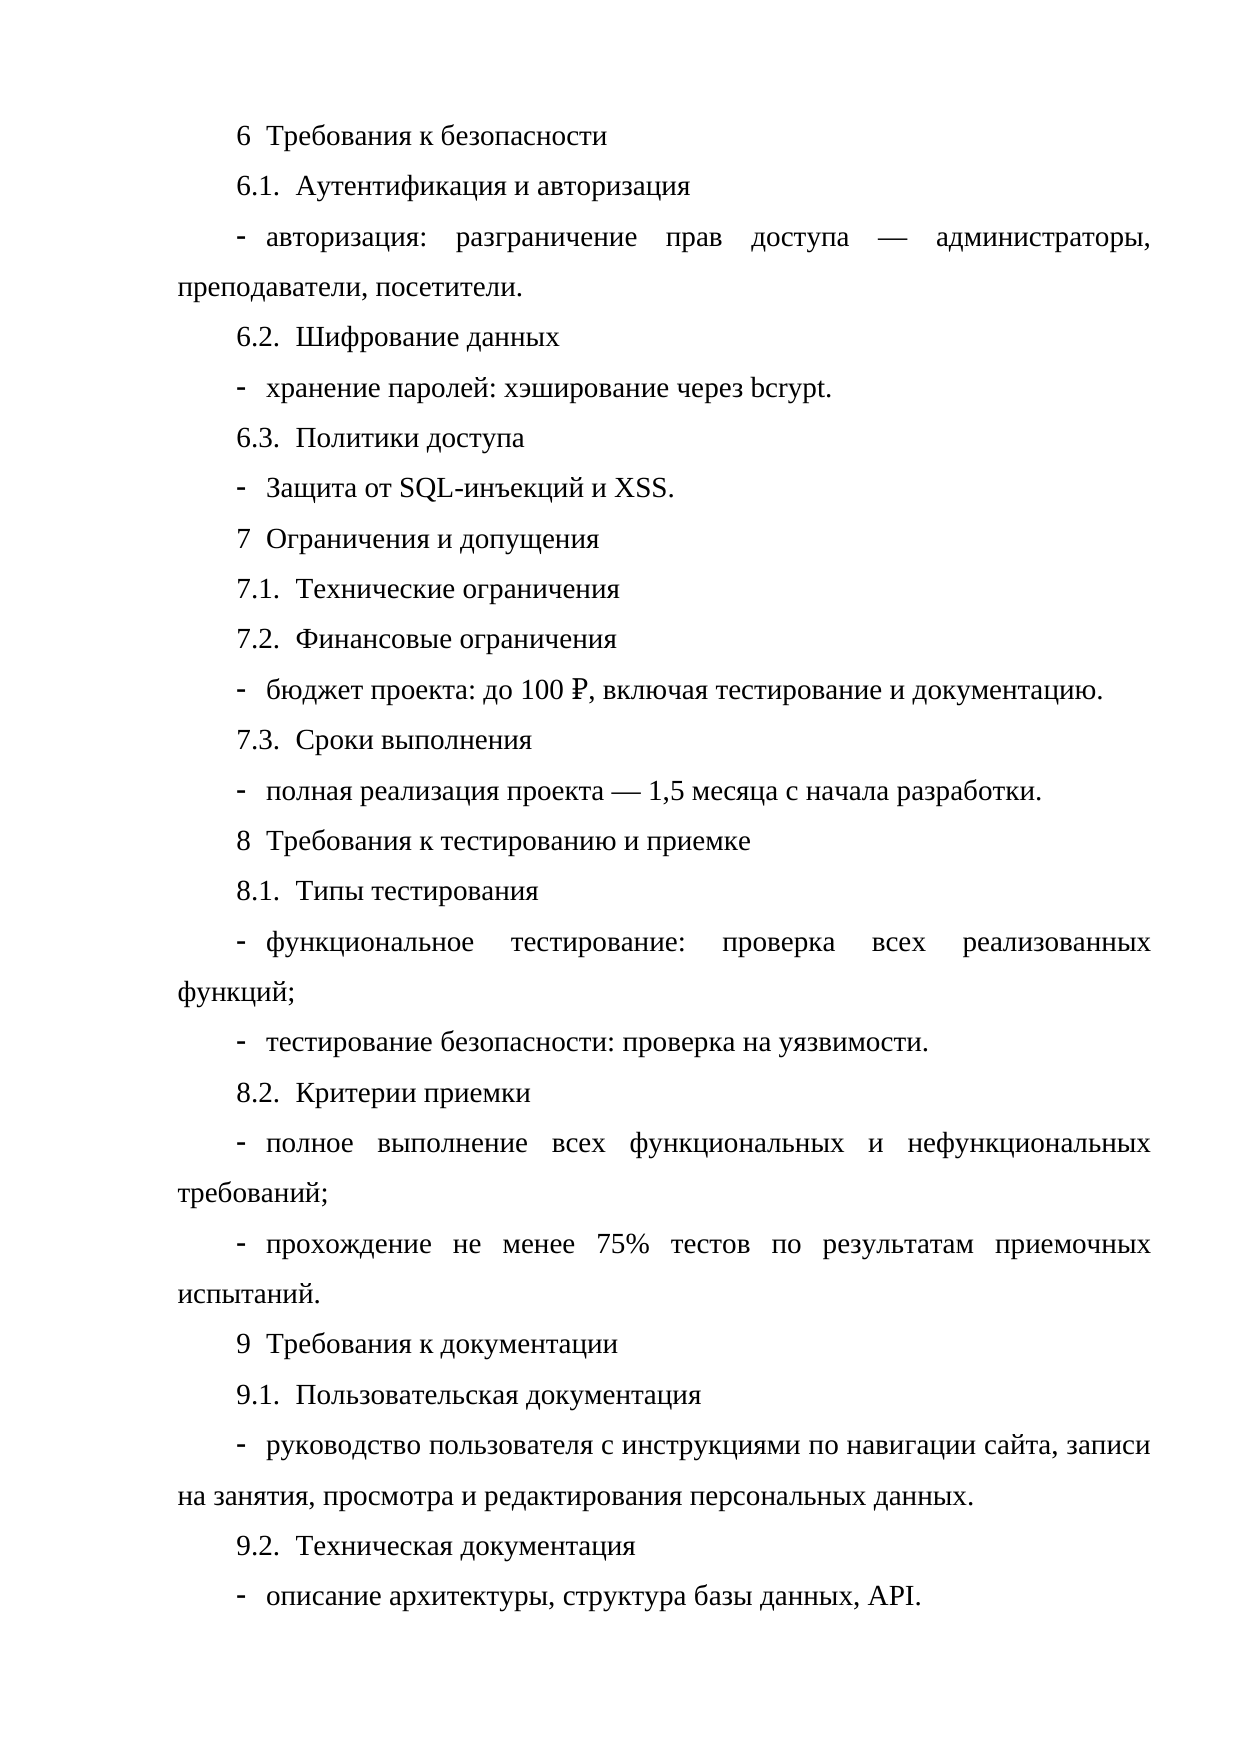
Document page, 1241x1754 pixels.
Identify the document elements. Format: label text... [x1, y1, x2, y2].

list Шифрование данных [177, 319, 1152, 353]
list Финансовые ограничения [177, 622, 1152, 655]
list полное выполнение всех функциональных и нефункциональных требований; [177, 1125, 1152, 1209]
list Требования к тестированию и приемке [177, 823, 1152, 857]
list Защита от SQL-инъекций и XSS. [177, 471, 1152, 504]
list Аутентификация и авторизация [177, 168, 1152, 202]
list хранение паролей: хэширование через bcrypt. [177, 370, 1152, 403]
list бюджет проекта: до 100 ₽, включая тестирование и документацию. [177, 672, 1152, 706]
list Требования к безопасности [177, 118, 1152, 152]
list полная реализация проекта — 1,5 месяца с начала разработки. [177, 773, 1152, 806]
list функциональное тестирование: проверка всех реализованных функций; [177, 924, 1152, 1008]
list Ограничения и допущения [177, 521, 1152, 554]
list Политики доступа [177, 420, 1152, 454]
list Типы тестирования [177, 873, 1152, 907]
list авторизация: разграничение прав доступа — администраторы, преподаватели, посетители. [177, 219, 1152, 303]
list Критерии приемки [177, 1075, 1152, 1108]
list прохождение не менее 75% тестов по результатам приемочных испытаний. [177, 1226, 1152, 1310]
list Сроки выполнения [177, 722, 1152, 756]
list Требования к документации [177, 1327, 1152, 1360]
list Технические ограничения [177, 571, 1152, 605]
list описание архитектуры, структура базы данных, API. [177, 1578, 1152, 1612]
list руководство пользователя с инструкциями по навигации сайта, записи на занятия, просмотра и редактирования персональных данных. [177, 1427, 1152, 1511]
list Пользовательская документация [177, 1377, 1152, 1410]
list тестирование безопасности: проверка на уязвимости. [177, 1024, 1152, 1058]
list Техническая документация [177, 1528, 1152, 1561]
